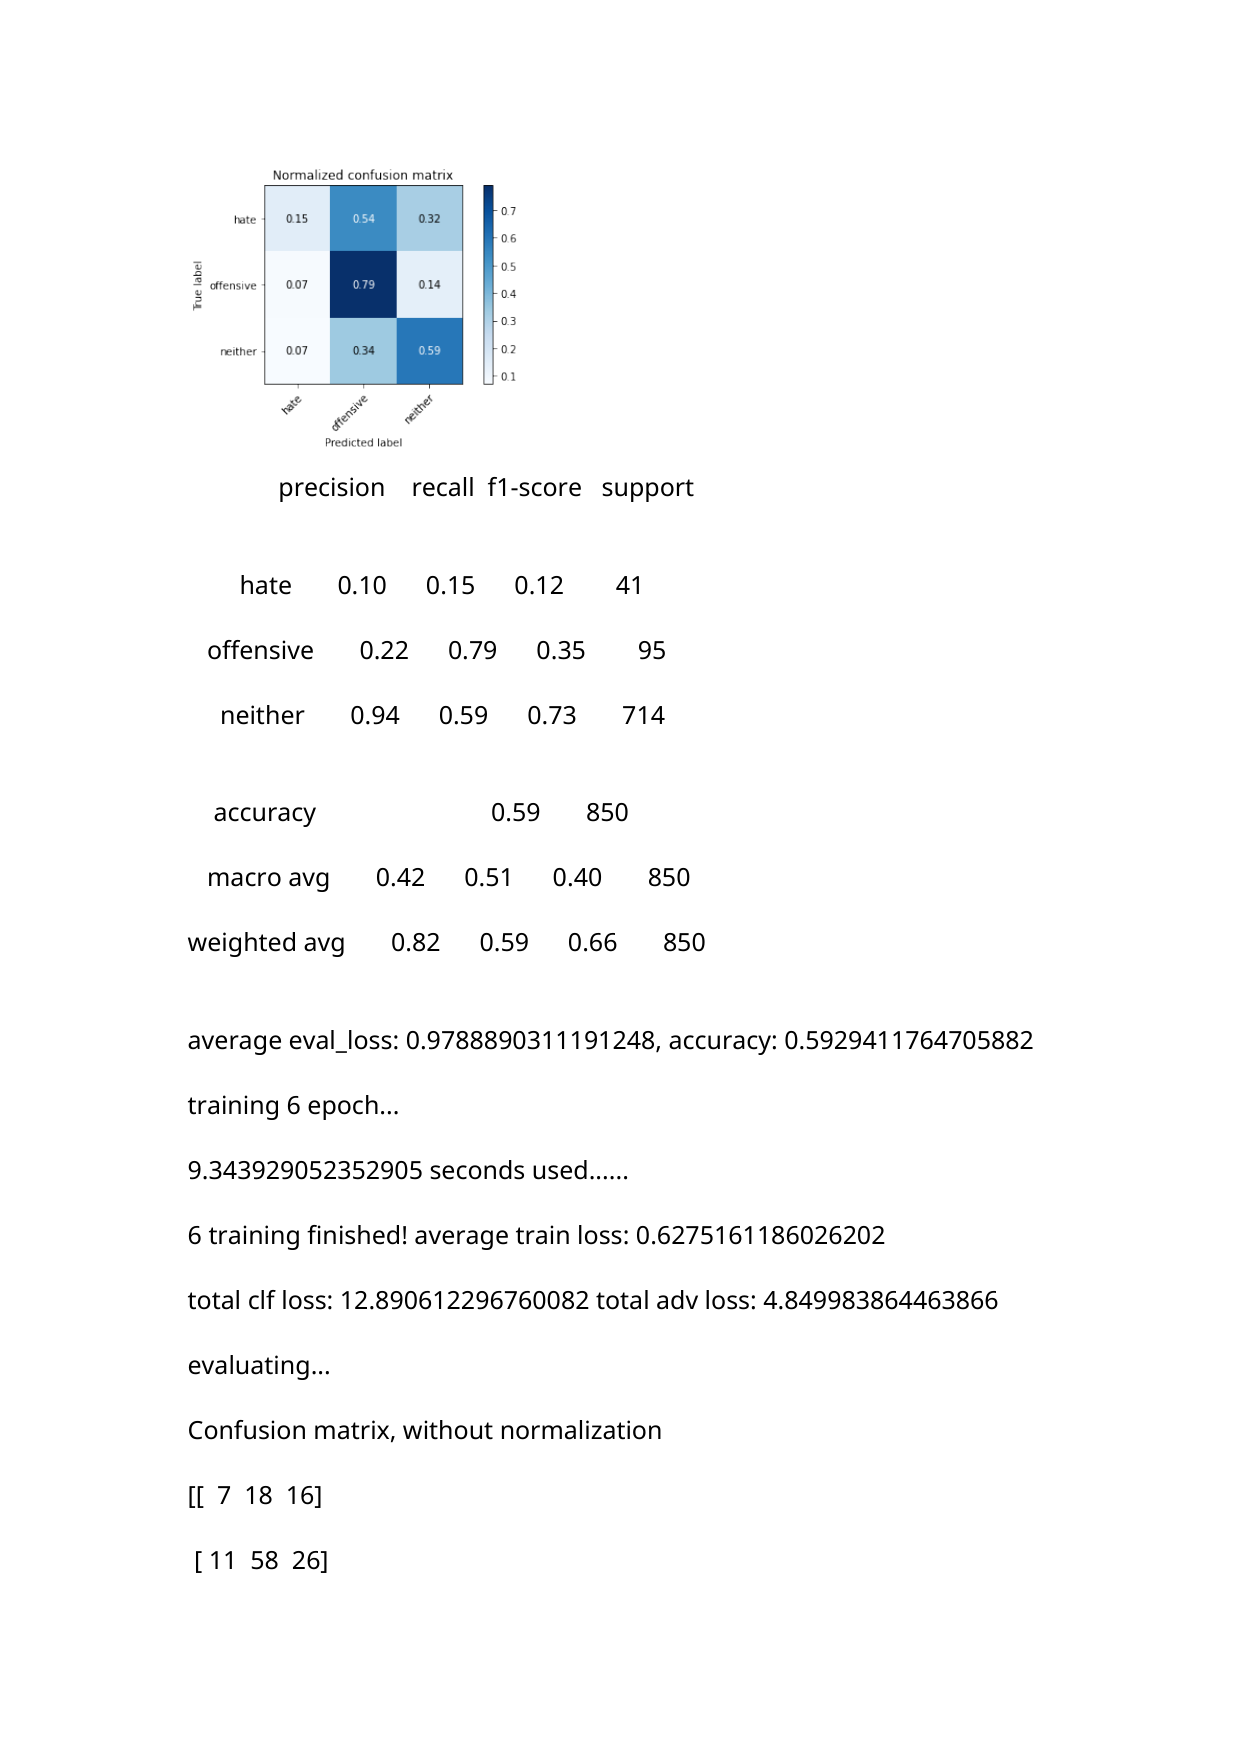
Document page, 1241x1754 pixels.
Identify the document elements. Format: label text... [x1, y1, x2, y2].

text training 6 epoch... [187, 1072, 1053, 1137]
text accuracy 0.59 850 [187, 779, 1053, 844]
text evaluating... [187, 1332, 1053, 1397]
text precision recall f1-score support [187, 454, 1053, 519]
text neither 0.94 0.59 0.73 714 [187, 682, 1053, 747]
text hate 0.10 0.15 0.12 41 [187, 552, 1053, 617]
text 9.343929052352905 seconds used...... [187, 1137, 1053, 1202]
text Confusion matrix, without normalization [187, 1397, 1053, 1462]
text average eval_loss: 0.9788890311191248, accuracy: 0.5929411764705882 [187, 1007, 1053, 1072]
text [ 11 58 26] [187, 1527, 1053, 1592]
text total clf loss: 12.890612296760082 total adv loss: 4.849983864463866 [187, 1267, 1053, 1332]
text 6 training finished! average train loss: 0.6275161186026202 [187, 1202, 1053, 1267]
picture [187, 162, 524, 455]
text weighted avg 0.82 0.59 0.66 850 [187, 909, 1053, 974]
text offensive 0.22 0.79 0.35 95 [187, 617, 1053, 682]
text [[ 7 18 16] [187, 1462, 1053, 1527]
text macro avg 0.42 0.51 0.40 850 [187, 844, 1053, 909]
